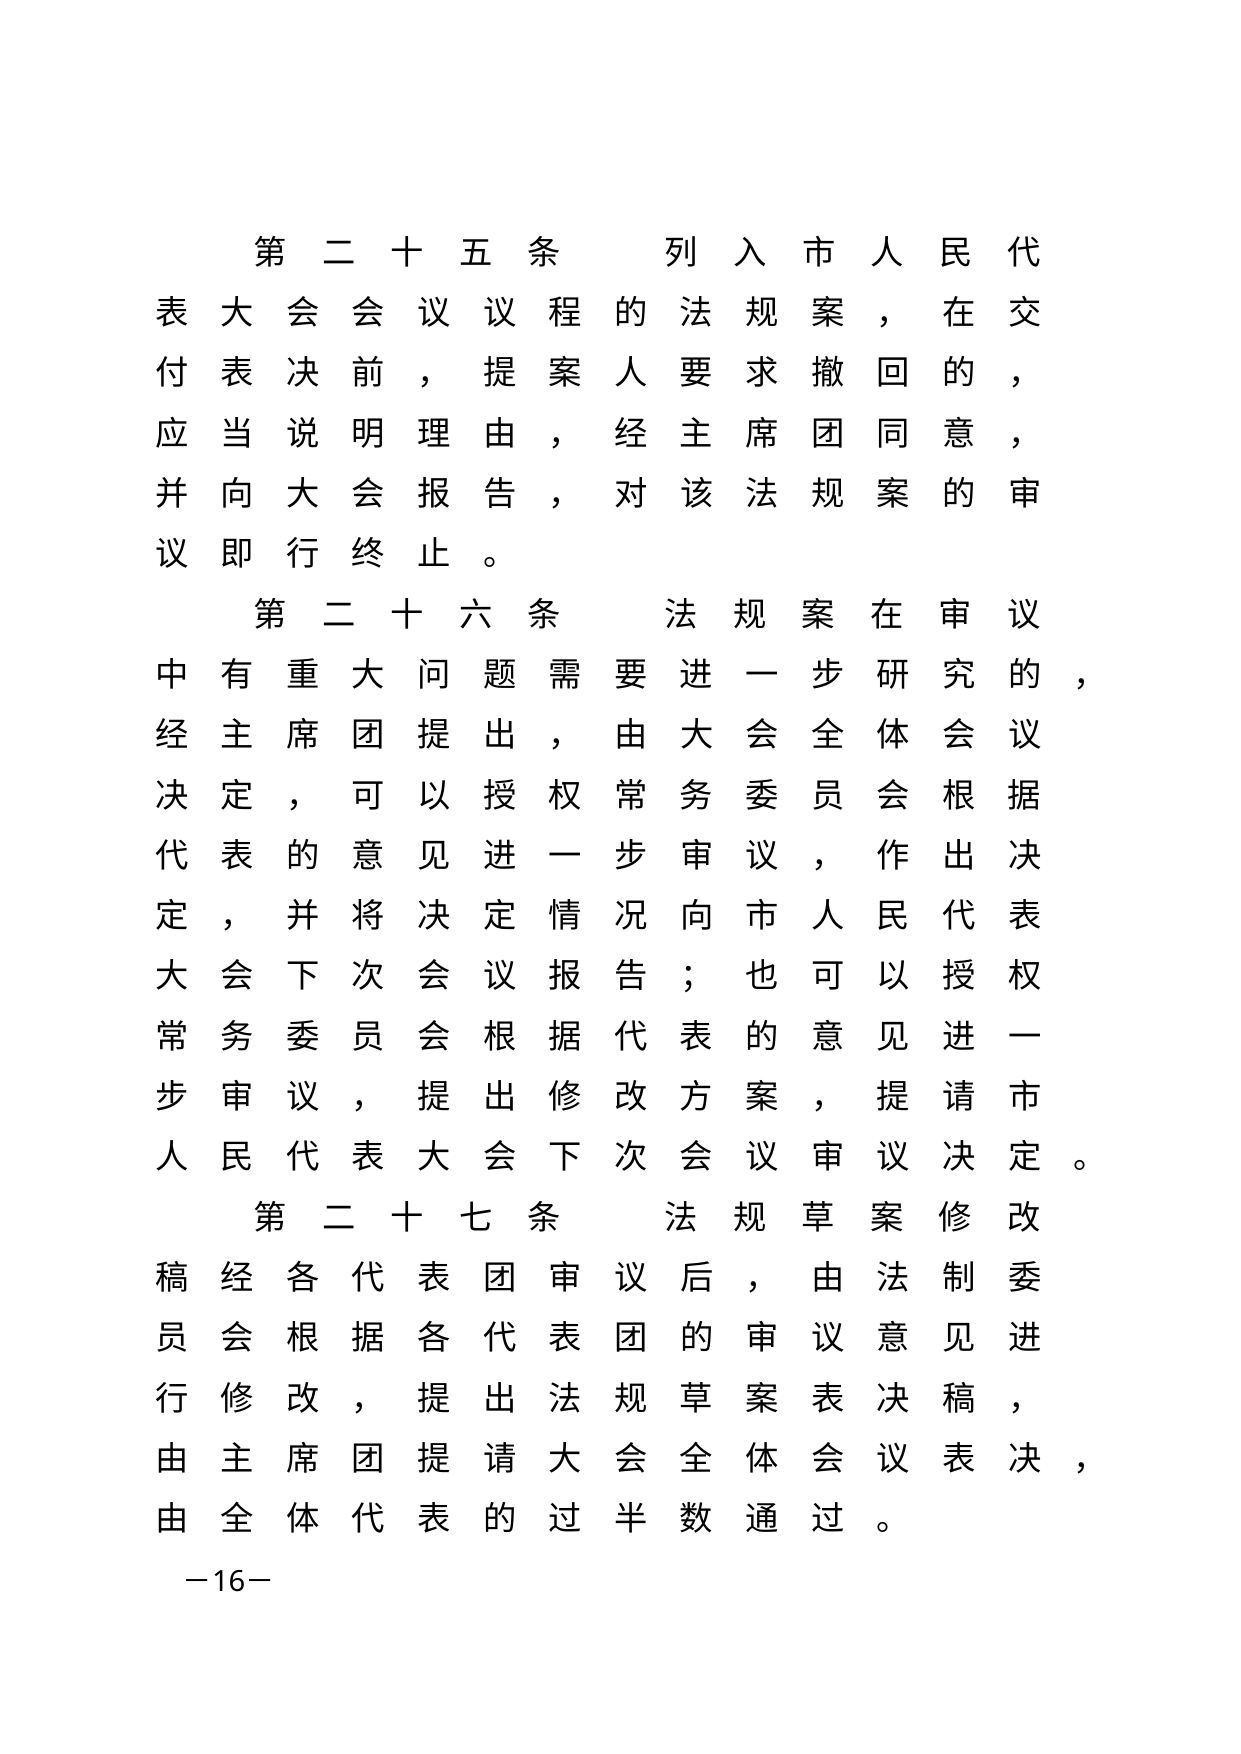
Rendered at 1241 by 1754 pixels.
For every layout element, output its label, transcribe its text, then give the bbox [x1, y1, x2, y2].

text 第二十六条 法规案在审议中有重大问题需要进一步研究的，经主席团提出，由大会全体会议决定，可以授权常务委员会根据代表的意见进一步审议，作出决定，并将决定情况向市人民代表大会下次会议报告；也可以授权常务委员会根据代表的意见进一步审议，提出修改方案，提请市人民代表大会下次会议审议决定。 [155, 581, 1073, 1184]
text 第二十七条 法规草案修改稿经各代表团审议后，由法制委员会根据各代表团的审议意见进行修改，提出法规草案表决稿，由主席团提请大会全体会议表决，由全体代表的过半数通过。 [155, 1184, 1073, 1546]
text 第二十五条 列入市人民代表大会会议议程的法规案，在交付表决前，提案人要求撤回的，应当说明理由，经主席团同意，并向大会报告，对该法规案的审议即行终止。 [155, 219, 1073, 581]
